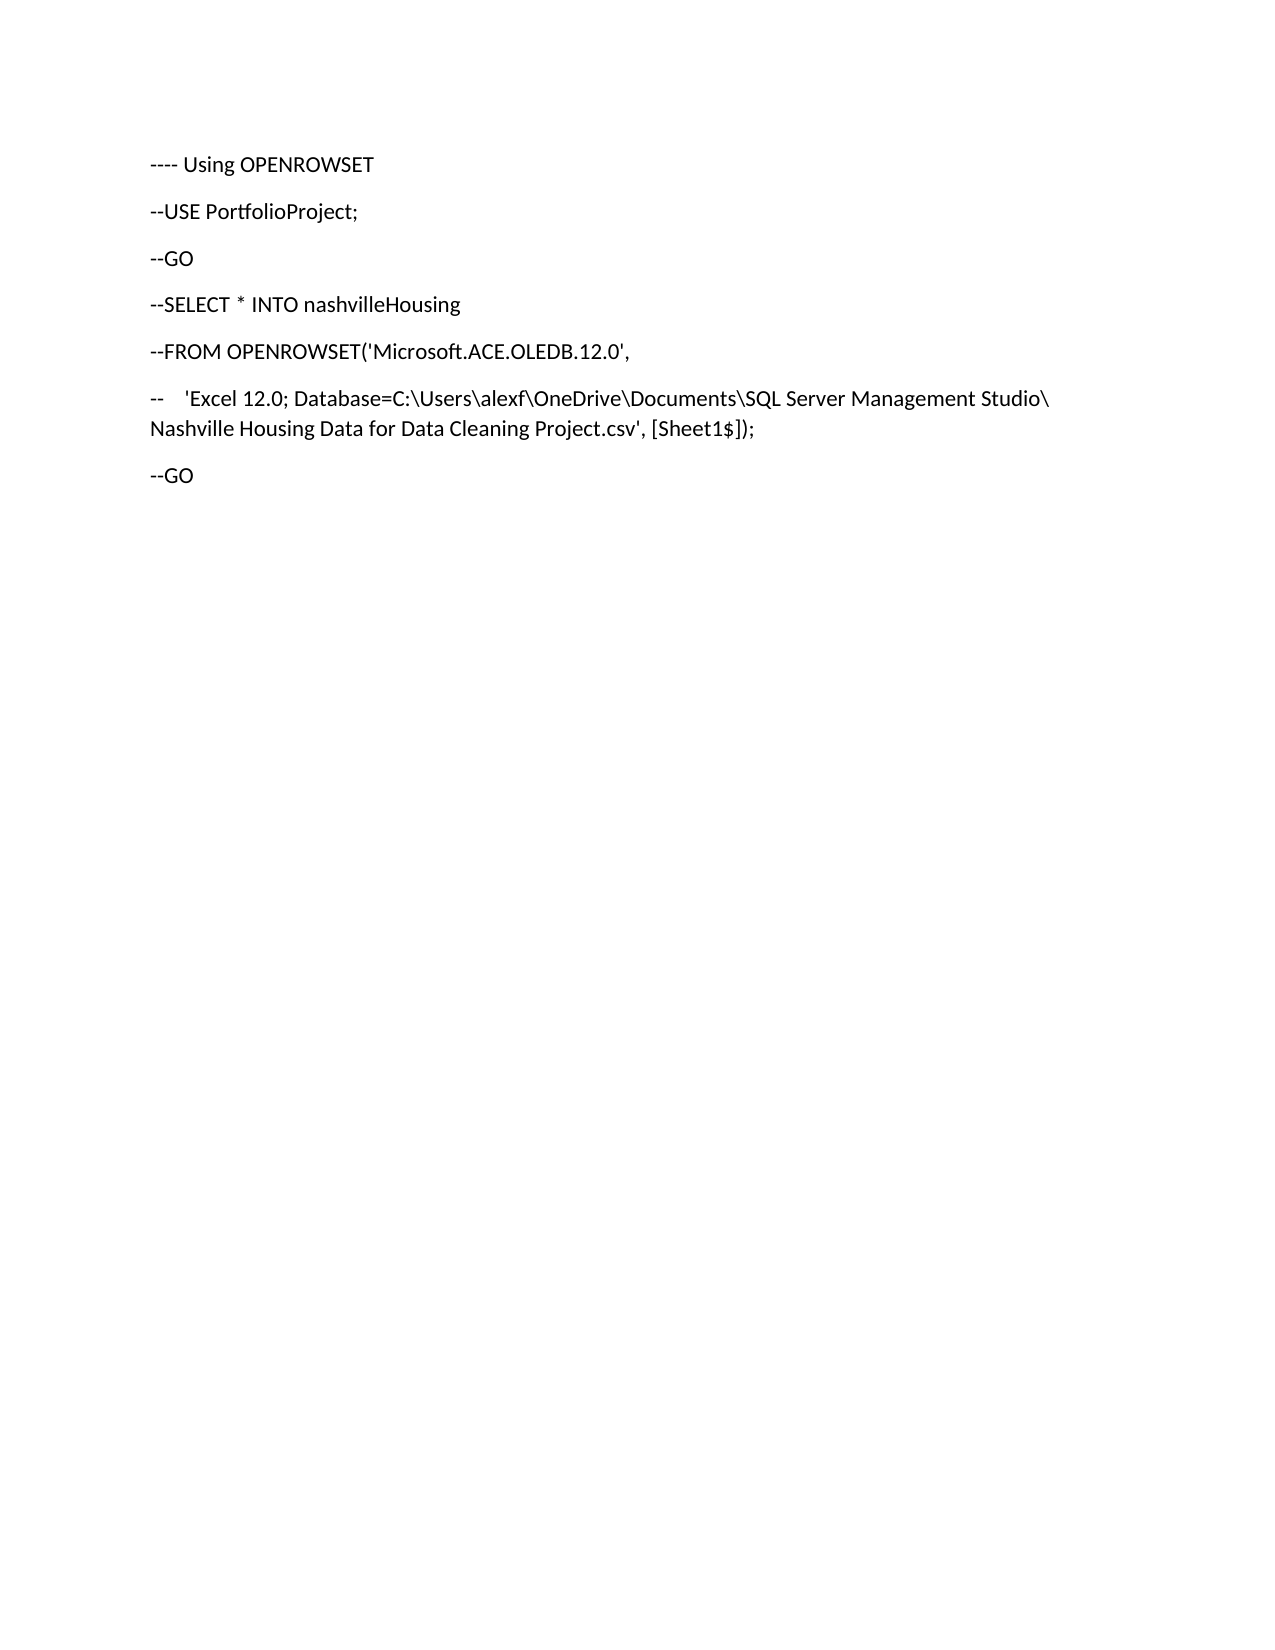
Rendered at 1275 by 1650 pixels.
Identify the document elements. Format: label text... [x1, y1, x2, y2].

text --GO [150, 244, 1125, 272]
text --USE PortfolioProject; [150, 197, 1125, 225]
text --SELECT * INTO nashvilleHousing [150, 291, 1125, 319]
text ---- Using OPENROWSET [150, 150, 1125, 178]
text --FROM OPENROWSET('Microsoft.ACE.OLEDB.12.0', [150, 337, 1125, 366]
text --GO [150, 461, 1125, 489]
text -- 'Excel 12.0; Database=C:\Users\alexf\OneDrive\Documents\SQL Server Management Studio\Nashville Housing Data for Data Cleaning Project.csv', [Sheet1$]); [150, 384, 1125, 443]
